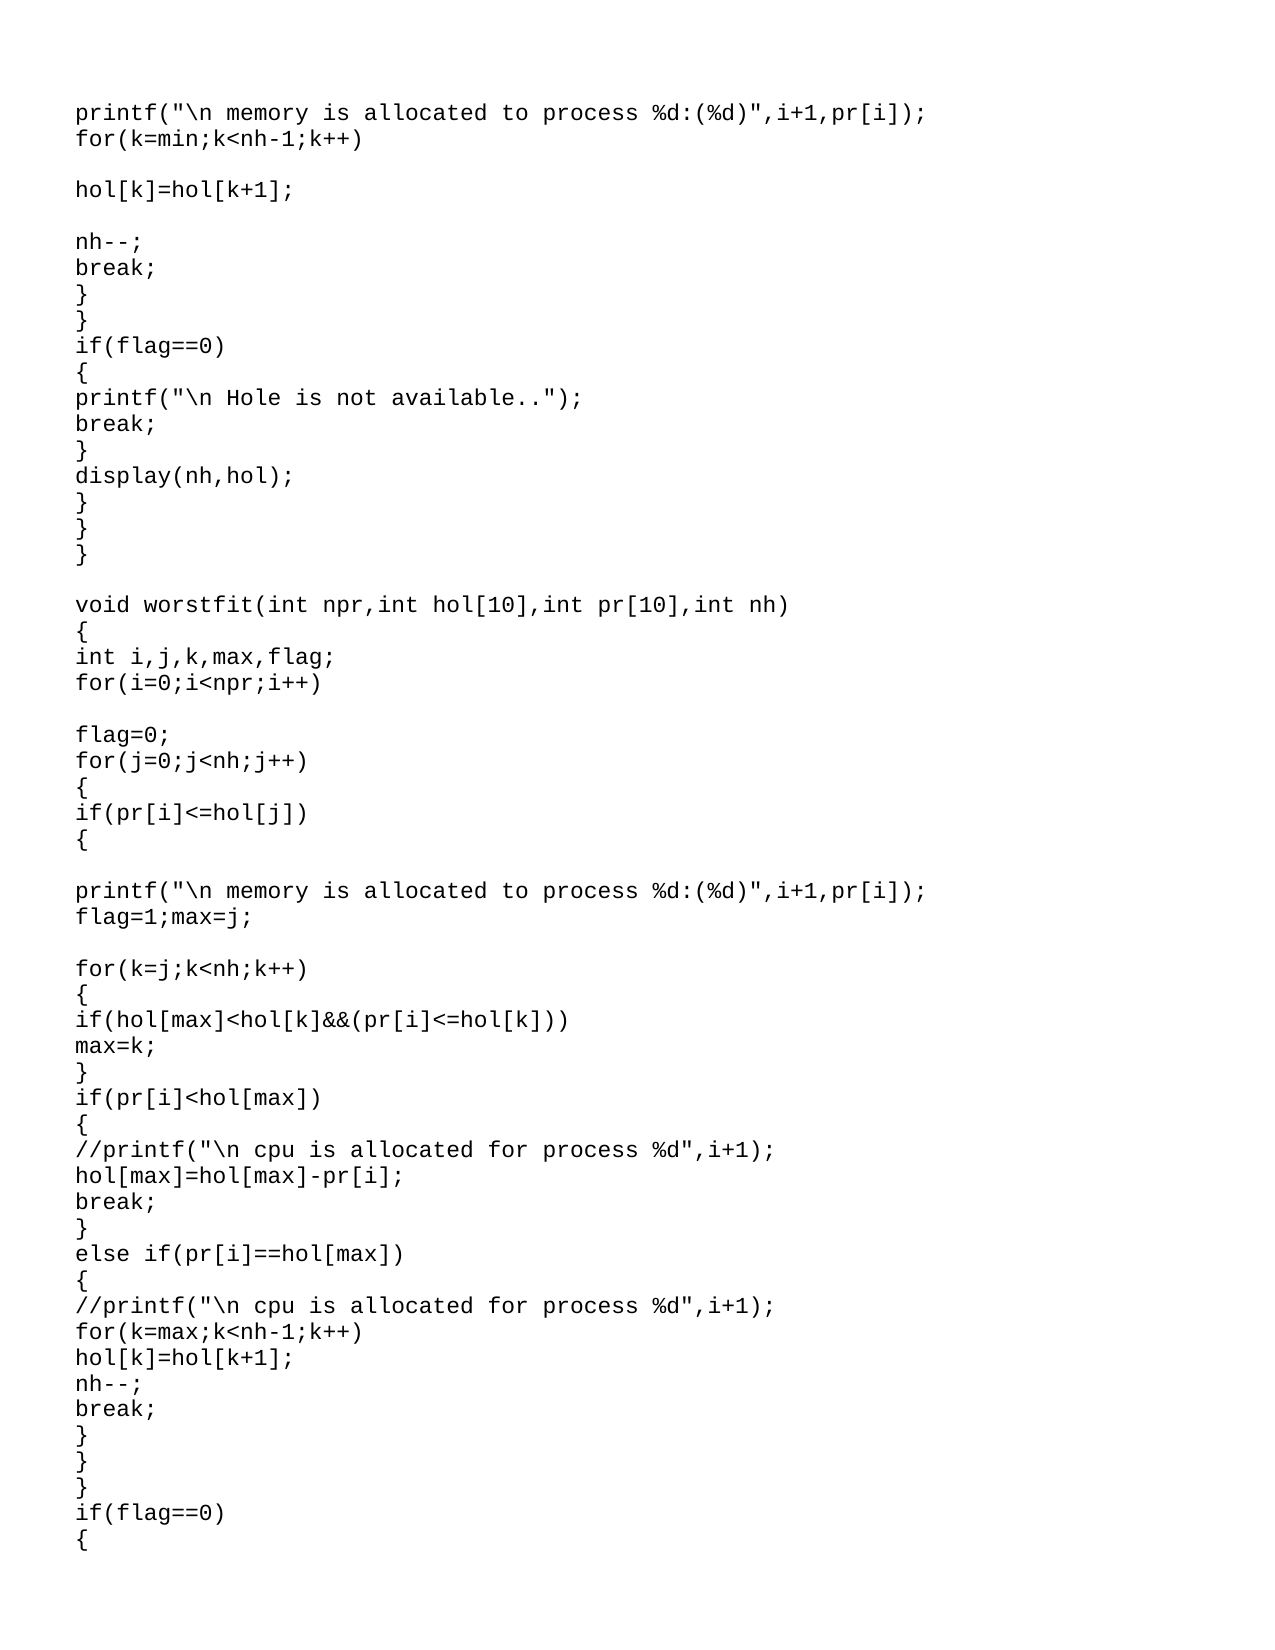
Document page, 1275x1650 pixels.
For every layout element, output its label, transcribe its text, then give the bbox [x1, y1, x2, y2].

text { [75, 1268, 1200, 1294]
text { [75, 620, 1200, 646]
text if(pr[i]<hol[max]) [75, 1087, 1200, 1112]
text } [75, 308, 1200, 334]
text nh--; [75, 1372, 1200, 1398]
text hol[max]=hol[max]-pr[i]; [75, 1164, 1200, 1190]
text for(k=j;k<nh;k++) [75, 957, 1200, 983]
text } [75, 1450, 1200, 1476]
text nh--; [75, 231, 1200, 257]
text //printf("\n cpu is allocated for process %d",i+1); [75, 1138, 1200, 1164]
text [75, 101, 1200, 127]
text { [75, 827, 1200, 853]
text flag=0; [75, 723, 1200, 749]
text } [75, 438, 1200, 464]
text int i,j,k,max,flag; [75, 646, 1200, 672]
text void worstfit(int npr,int hol[10],int pr[10],int nh) [75, 594, 1200, 620]
text } [75, 1476, 1200, 1502]
text { [75, 360, 1200, 386]
text //printf("\n cpu is allocated for process %d",i+1); [75, 1294, 1200, 1320]
text { [75, 1527, 1200, 1553]
text } [75, 516, 1200, 542]
text break; [75, 1190, 1200, 1216]
text } [75, 1216, 1200, 1242]
text break; [75, 257, 1200, 282]
text if(flag==0) [75, 1502, 1200, 1527]
text hol[k]=hol[k+1]; [75, 1346, 1200, 1372]
text if(pr[i]<=hol[j]) [75, 801, 1200, 827]
text else if(pr[i]==hol[max]) [75, 1242, 1200, 1268]
text break; [75, 412, 1200, 438]
text { [75, 1112, 1200, 1138]
text hol[k]=hol[k+1]; [75, 179, 1200, 205]
text if(flag==0) [75, 334, 1200, 360]
text flag=1;max=j; [75, 905, 1200, 931]
text { [75, 775, 1200, 801]
text break; [75, 1398, 1200, 1424]
text for(k=max;k<nh-1;k++) [75, 1320, 1200, 1346]
text printf("\n Hole is not available.."); [75, 386, 1200, 412]
text for(i=0;i<npr;i++) [75, 672, 1200, 697]
text } [75, 282, 1200, 308]
text } [75, 1424, 1200, 1450]
text printf("\n memory is allocated to process %d:(%d)",i+1,pr[i]); [75, 879, 1200, 905]
text } [75, 490, 1200, 516]
text } [75, 1061, 1200, 1087]
text if(hol[max]<hol[k]&&(pr[i]<=hol[k])) [75, 1009, 1200, 1035]
text for(k=min;k<nh-1;k++) [75, 127, 1200, 153]
text { [75, 983, 1200, 1009]
text max=k; [75, 1035, 1200, 1061]
text display(nh,hol); [75, 464, 1200, 490]
text for(j=0;j<nh;j++) [75, 749, 1200, 775]
text } [75, 542, 1200, 568]
